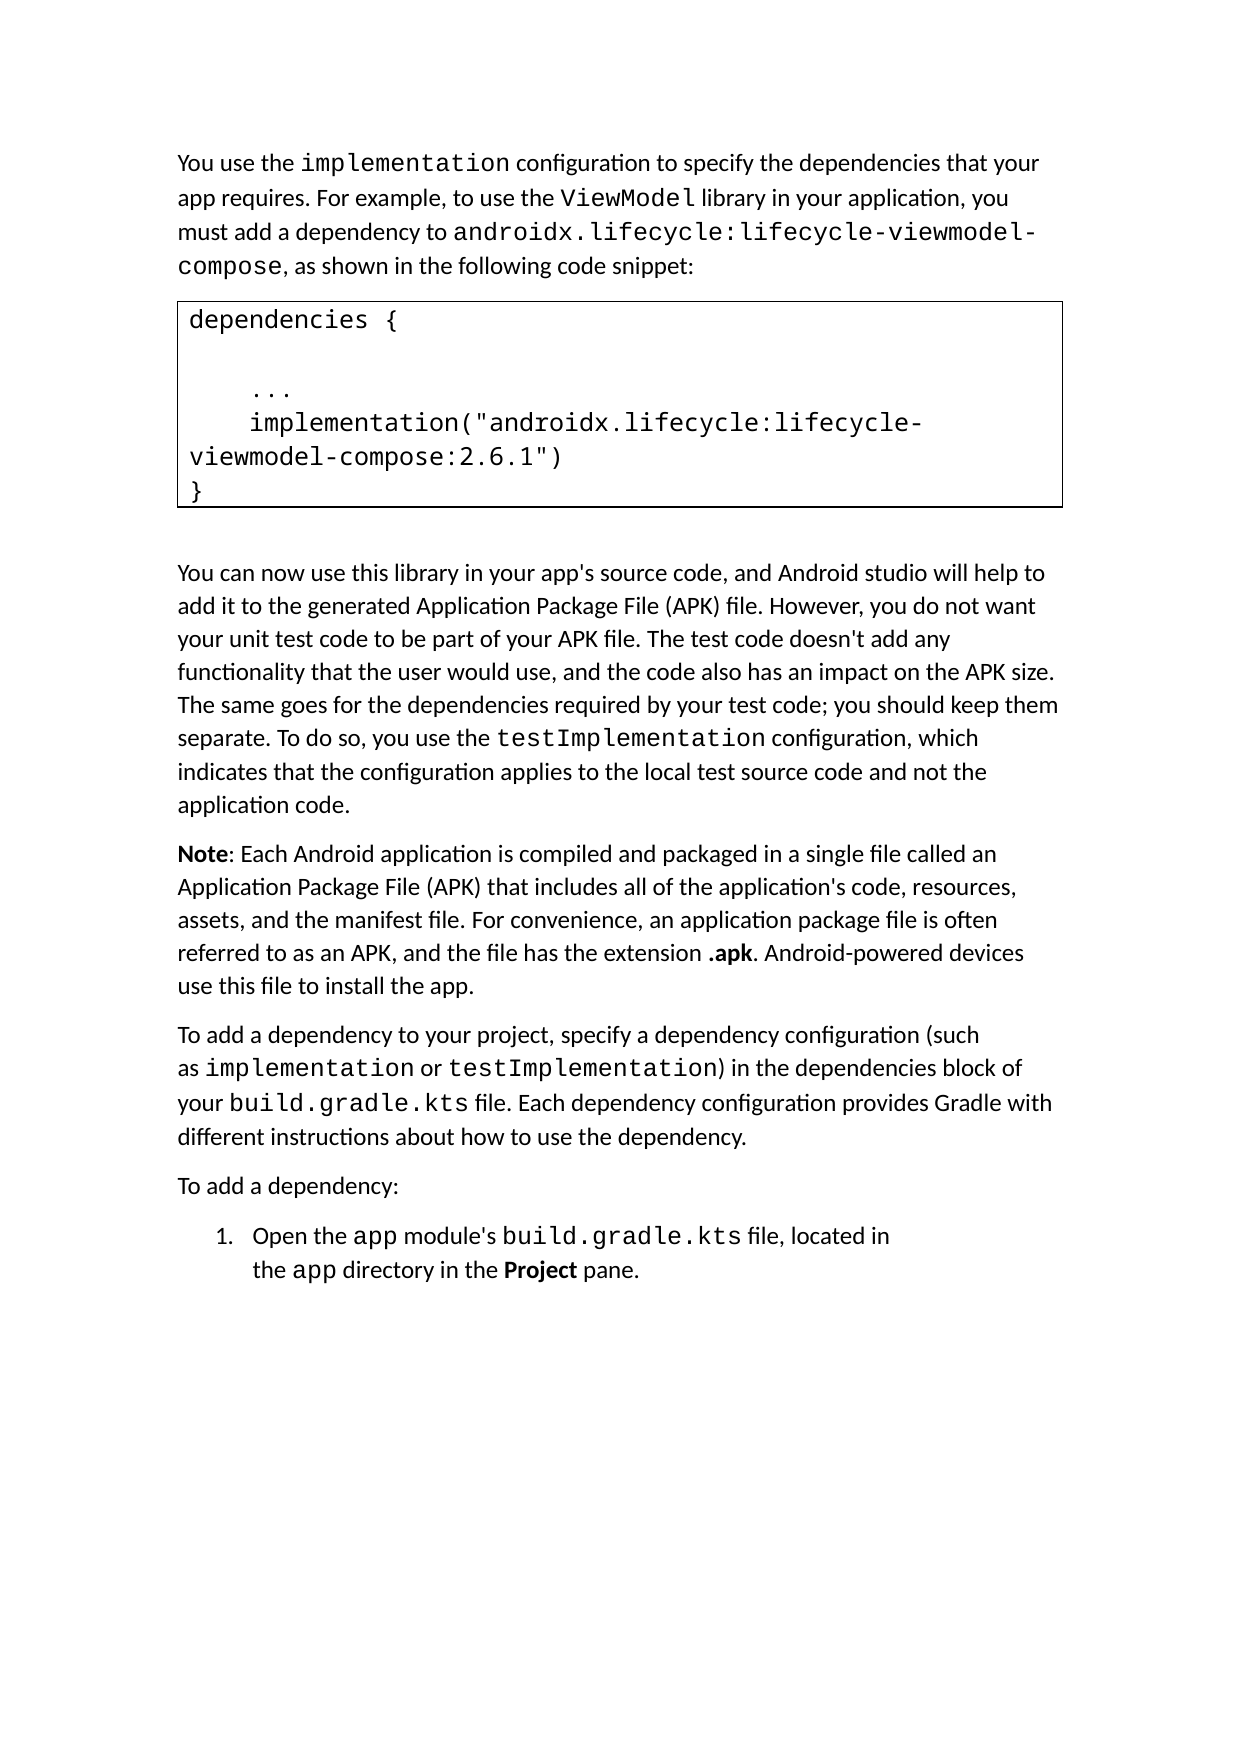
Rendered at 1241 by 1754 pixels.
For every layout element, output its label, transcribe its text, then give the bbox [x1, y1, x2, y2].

text To add a dependency to your project, specify a dependency configuration (such as implementation or testImplementation) in the dependencies block of your build.gradle.kts file. Each dependency configuration provides Gradle with different instructions about how to use the dependency. [177, 1019, 1063, 1151]
list Open the app module's build.gradle.kts file, located in the app directory in the Project pane. [215, 1220, 1063, 1286]
text You use the implementation configuration to specify the dependencies that your app requires. For example, to use the ViewModel library in your application, you must add a dependency to androidx.lifecycle:lifecycle-viewmodel-compose, as shown in the following code snippet: [177, 148, 1063, 282]
table_header dependencies { ... implementation("androidx.lifecycle:lifecycle-viewmodel-compose:2.6.1") } [178, 302, 1062, 506]
text Note: Each Android application is compiled and packaged in a single file called an Application Package File (APK) that includes all of the application's code, resources, assets, and the manifest file. For convenience, an application package file is often referred to as an APK, and the file has the extension .apk. Android-powered devices use this file to install the app. [177, 838, 1063, 1001]
text To add a dependency: [177, 1170, 1063, 1201]
text You can now use this library in your app's source code, and Android studio will help to add it to the generated Application Package File (APK) file. However, you do not want your unit test code to be part of your APK file. The test code doesn't add any functionality that the user would use, and the code also has an impact on the APK size. The same goes for the dependencies required by your test code; you should keep them separate. To do so, you use the testImplementation configuration, which indicates that the configuration applies to the local test source code and not the application code. [177, 557, 1063, 819]
